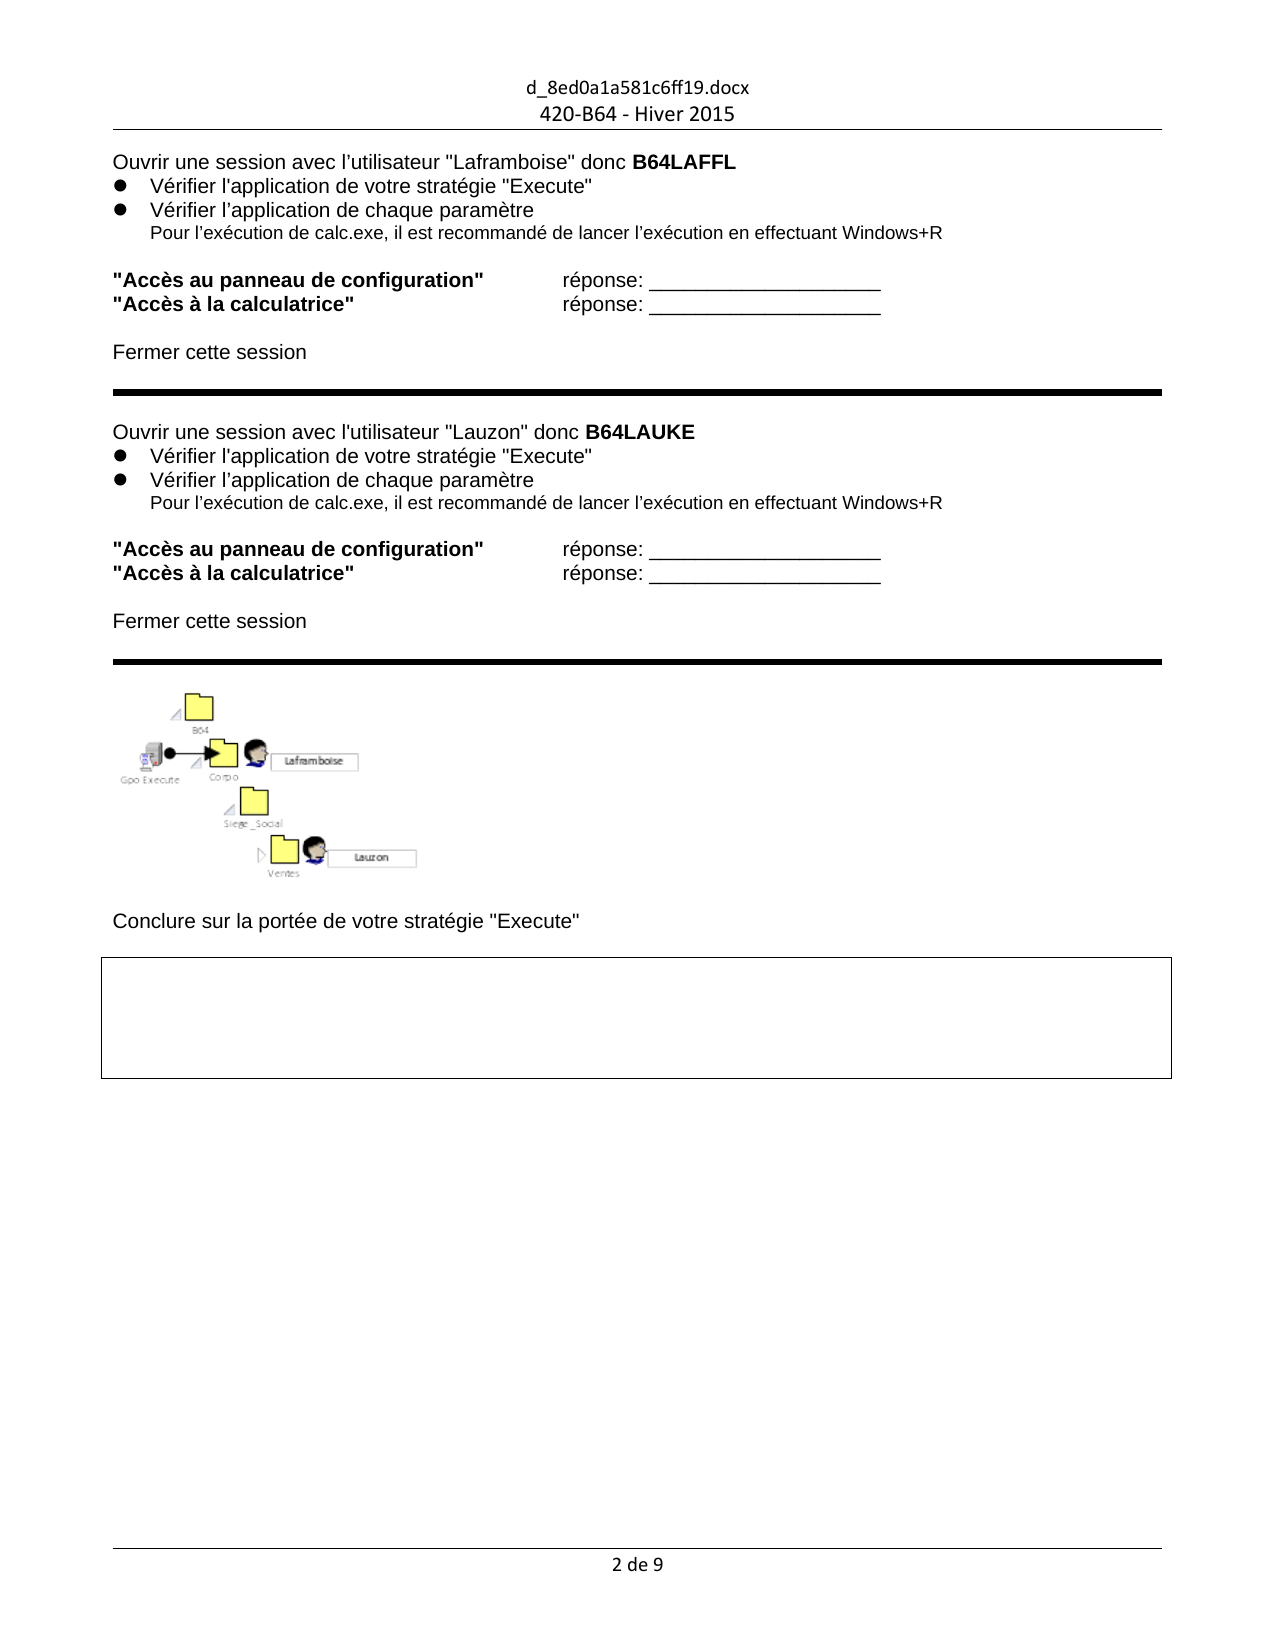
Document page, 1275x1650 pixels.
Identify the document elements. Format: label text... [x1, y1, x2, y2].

text Fermer cette session [112, 609, 1162, 633]
table_header [102, 958, 1171, 1078]
text Pour l’exécution de calc.exe, il est recommandé de lancer l’exécution en effectuant Windows+R [150, 492, 1162, 513]
text "Accès à la calculatrice" réponse: ____________________ [112, 292, 1162, 316]
text "Accès au panneau de configuration" réponse: ____________________ [112, 537, 1162, 561]
text Fermer cette session [112, 339, 1162, 363]
list Vérifier l’application de chaque paramètre [112, 468, 1162, 492]
text Ouvrir une session avec l'utilisateur "Lauzon" donc B64LAUKE [112, 420, 1162, 444]
list Vérifier l'application de votre stratégie "Execute" [112, 444, 1162, 468]
text Pour l’exécution de calc.exe, il est recommandé de lancer l’exécution en effectuant Windows+R [150, 222, 1162, 244]
text Ouvrir une session avec l’utilisateur "Laframboise" donc B64LAFFL [112, 150, 1162, 174]
list Vérifier l’application de chaque paramètre [112, 198, 1162, 222]
text "Accès au panneau de configuration" réponse: ____________________ [112, 268, 1162, 292]
list Vérifier l'application de votre stratégie "Execute" [112, 174, 1162, 198]
text Conclure sur la portée de votre stratégie "Execute" [112, 909, 1162, 933]
text "Accès à la calculatrice" réponse: ____________________ [112, 561, 1162, 585]
